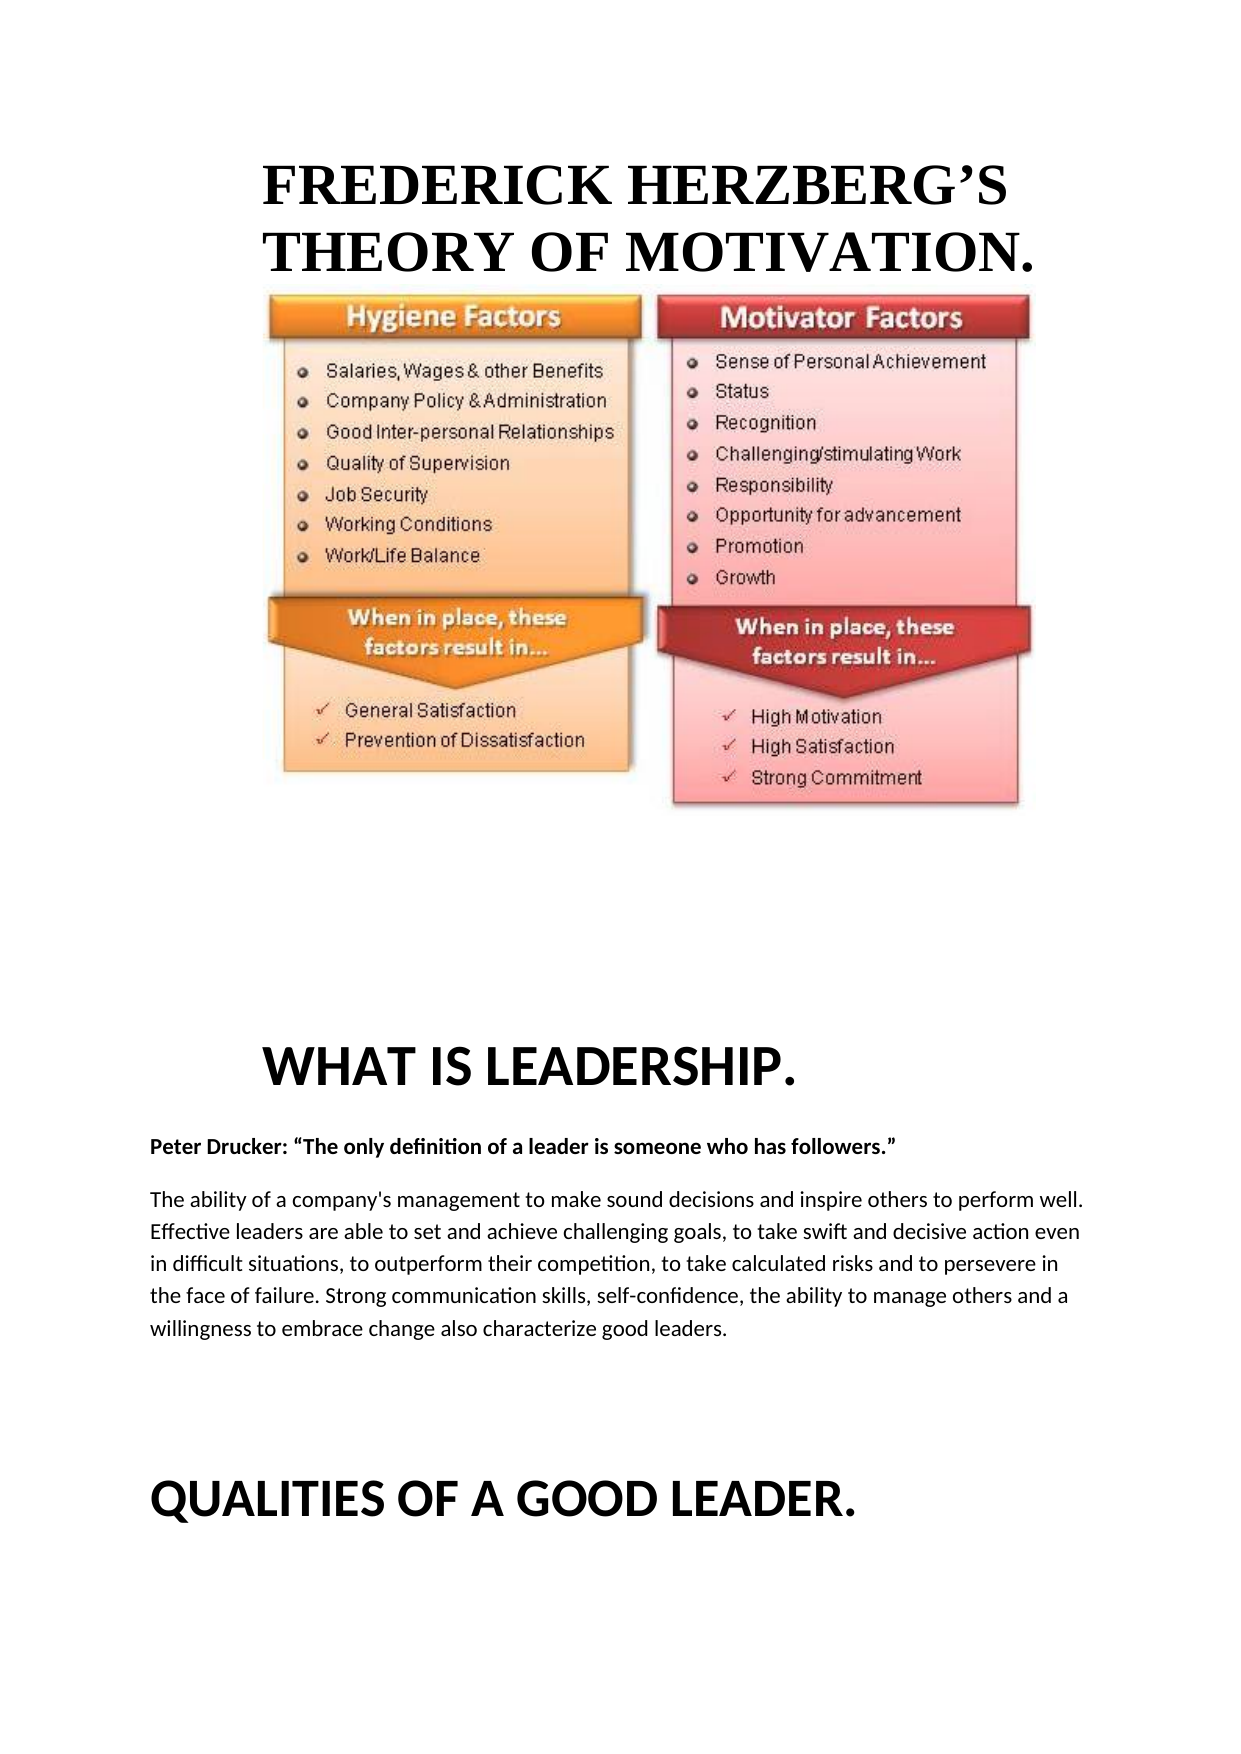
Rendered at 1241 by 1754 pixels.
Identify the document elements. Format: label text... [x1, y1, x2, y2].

list WHAT IS LEADERSHIP. [262, 1029, 1090, 1100]
picture [262, 284, 1036, 816]
text The ability of a company's management to make sound decisions and inspire others to perform well. Effective leaders are able to set and achieve challenging goals, to take swift and decisive action even in difficult situations, to outperform their competition, to take calculated risks and to persevere in the face of failure. Strong communication skills, self-confidence, the ability to manage others and a willingness to embrace change also characterize good leaders. [150, 1185, 1090, 1342]
text Peter Drucker: “The only definition of a leader is someone who has followers.” [150, 1132, 1090, 1160]
text QUALITIES OF A GOOD LEADER. [150, 1463, 1090, 1530]
